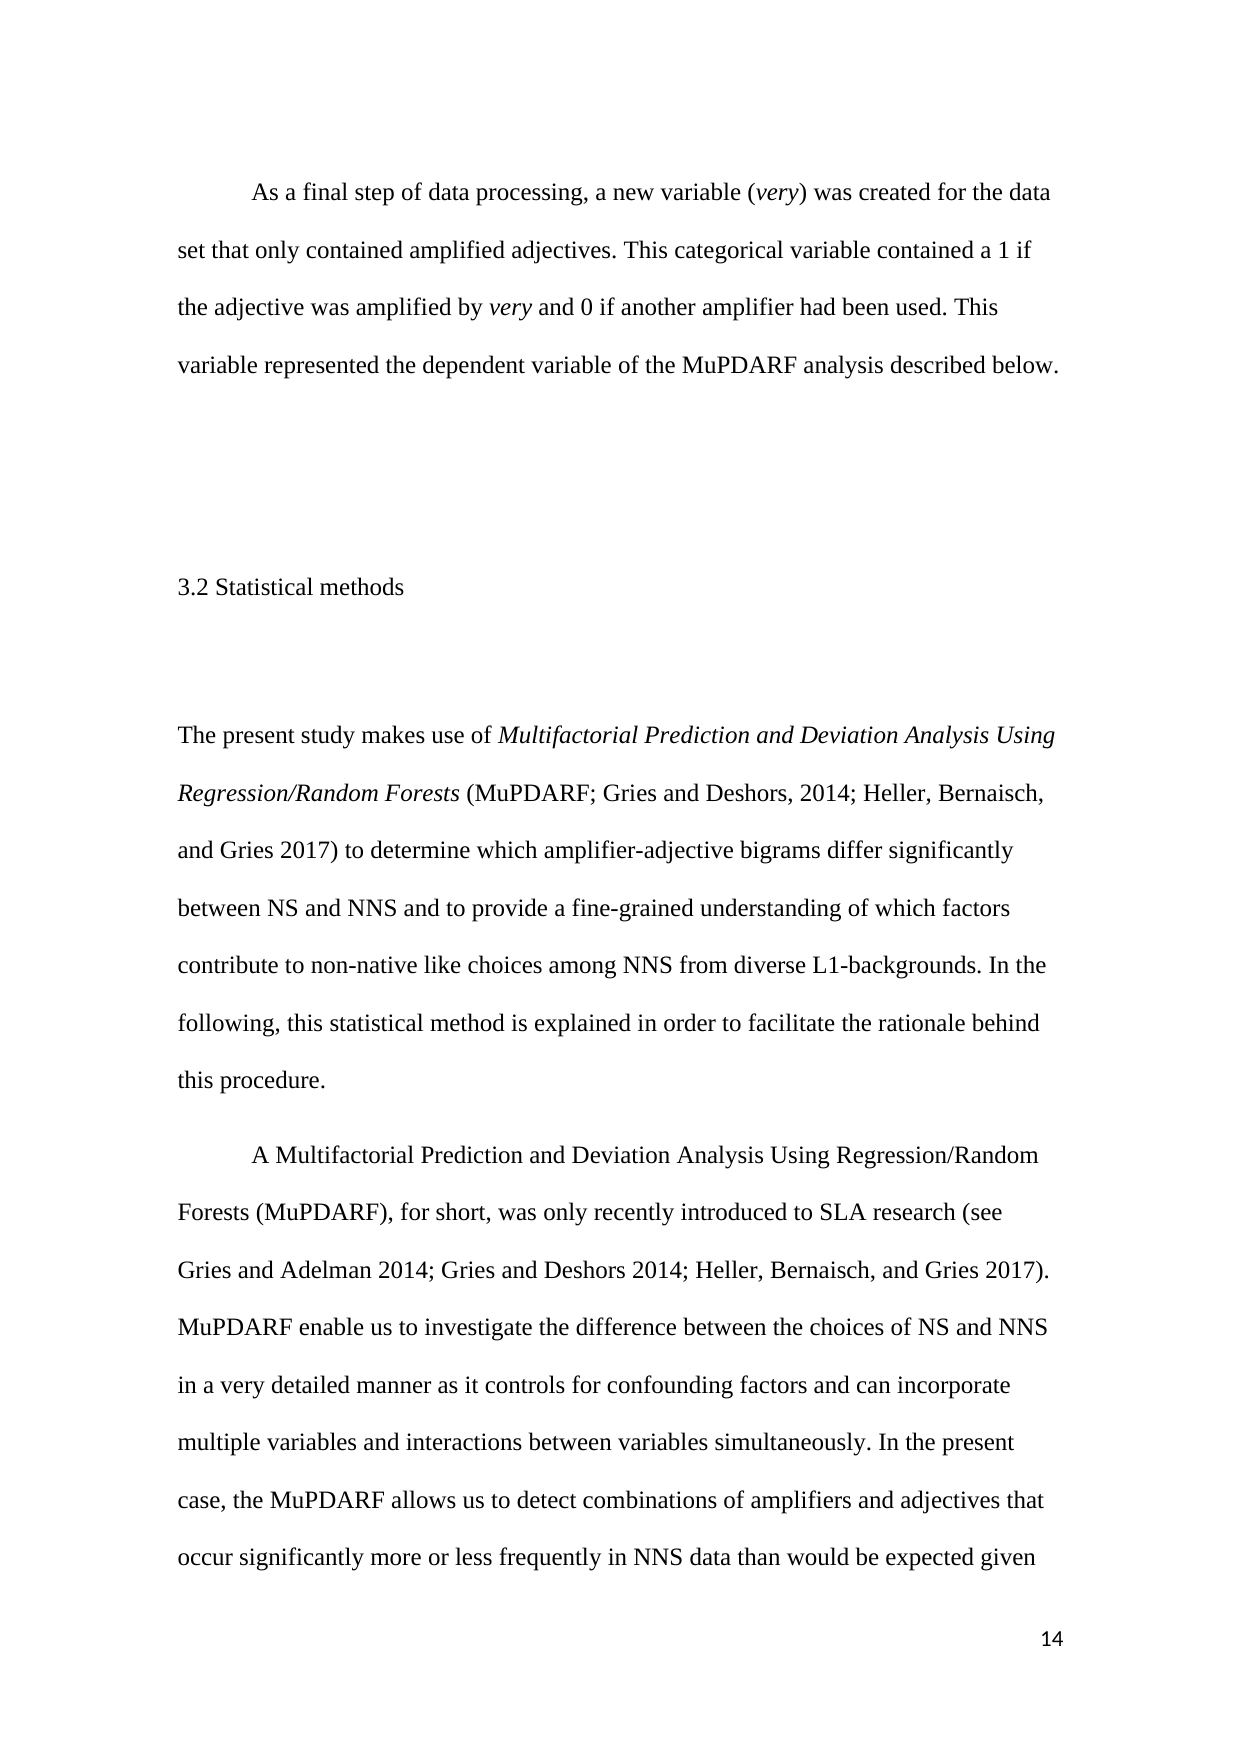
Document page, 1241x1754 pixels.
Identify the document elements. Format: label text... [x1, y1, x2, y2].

text As a final step of data processing, a new variable (very) was created for the data set that only contained amplified adjectives. This categorical variable contained a 1 if the adjective was amplified by very and 0 if another amplifier had been used. This variable represented the dependent variable of the MuPDARF analysis described below. [177, 177, 1063, 378]
text 3.2 Statistical methods [177, 572, 1063, 601]
text The present study makes use of Multifactorial Prediction and Deviation Analysis Using Regression/Random Forests (MuPDARF; Gries and Deshors, 2014; Heller, Bernaisch, and Gries 2017) to determine which amplifier-adjective bigrams differ significantly between NS and NNS and to provide a fine-grained understanding of which factors contribute to non-native like choices among NNS from diverse L1-backgrounds. In the following, this statistical method is explained in order to facilitate the rationale behind this procedure. [177, 721, 1063, 1094]
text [177, 1140, 1063, 1571]
